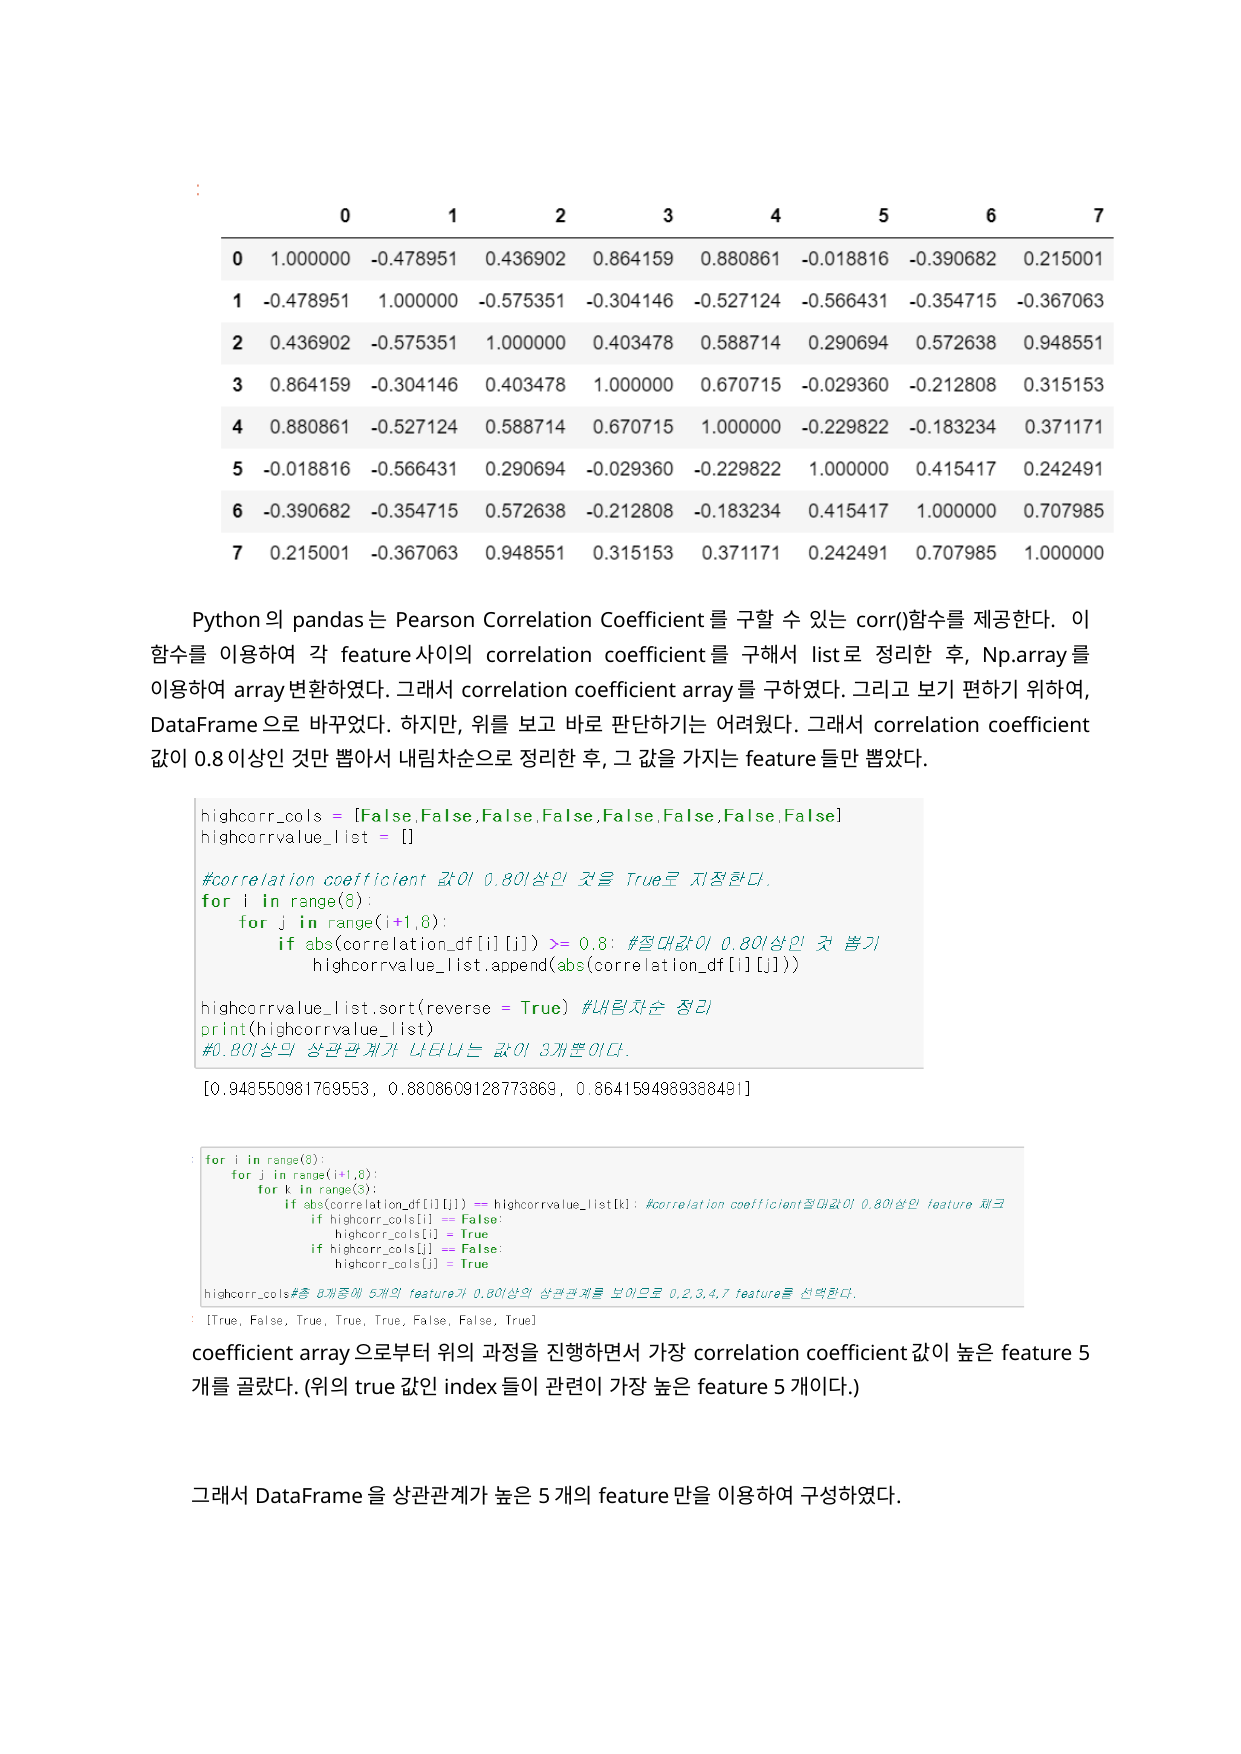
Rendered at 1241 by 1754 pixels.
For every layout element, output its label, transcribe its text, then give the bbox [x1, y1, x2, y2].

text Python의 pandas는 Pearson Correlation Coefficient를 구할 수 있는 corr()함수를 제공한다. 이 함수를 이용하여 각 feature사이의 correlation coefficient를 구해서 list로 정리한 후, Np.array를 이용하여 array변환하였다. 그래서 correlation coefficient array를 구하였다. 그리고 보기 편하기 위하여, DataFrame으로 바꾸었다. 하지만, 위를 보고 바로 판단하기는 어려웠다. 그래서 correlation coefficient값이 0.8이상인 것만 뽑아서 내림차순으로 정리한 후, 그 값을 가지는 feature들만 뽑았다. [150, 603, 1090, 773]
text 그래서 DataFrame을 상관관계가 높은 5개의 feature만을 이용하여 구성하였다. [160, 1479, 1090, 1510]
picture [191, 798, 924, 1114]
picture [191, 177, 1132, 579]
picture [191, 1138, 1025, 1332]
